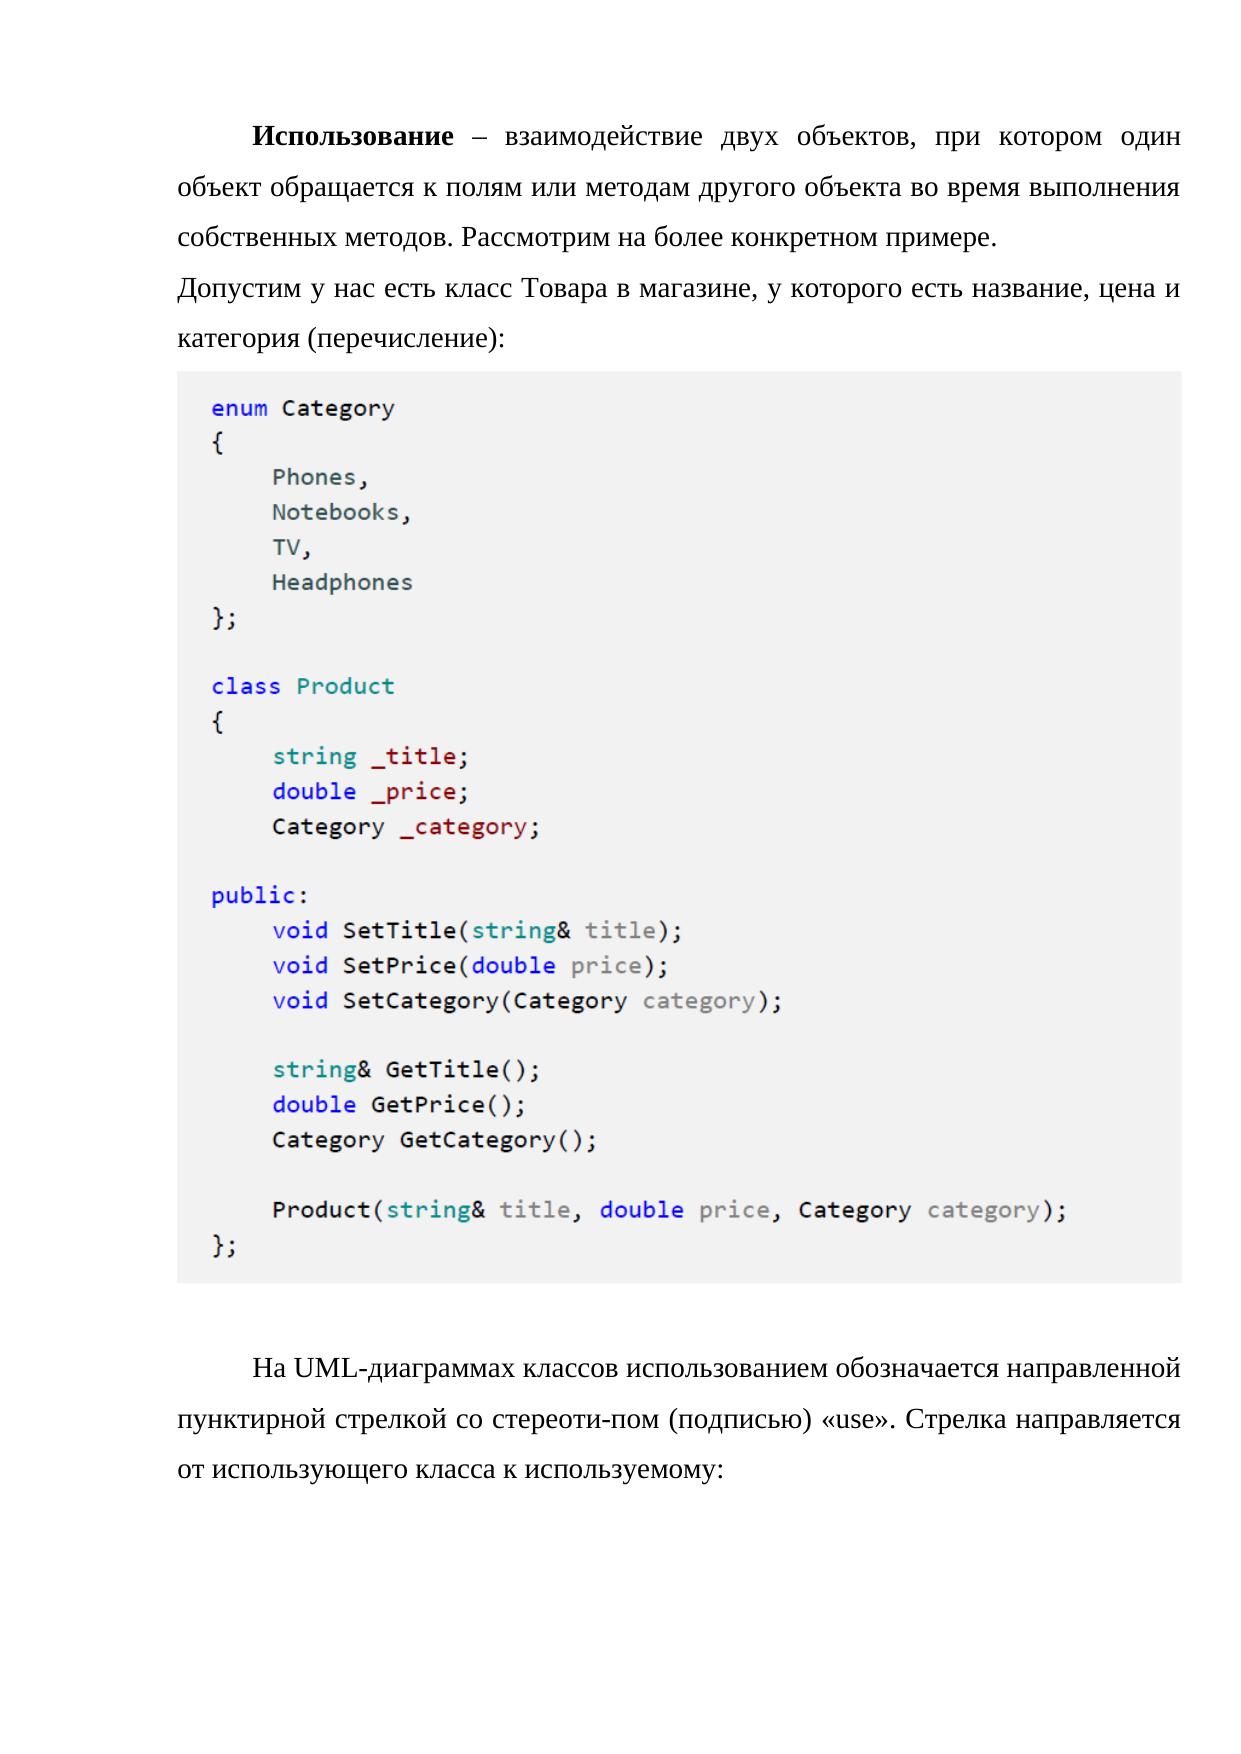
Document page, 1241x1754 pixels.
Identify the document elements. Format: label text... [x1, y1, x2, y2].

text Использование – взаимодействие двух объектов, при котором один объект обращается к полям или методам другого объекта во время выполнения собственных методов. Рассмотрим на более конкретном примере. [177, 118, 1182, 253]
text На UML-диаграммах классов использованием обозначается направленной пунктирной стрелкой со стереоти-пом (подписью) «use». Стрелка направляется от использующего класса к используемому: [177, 1351, 1182, 1485]
text Допустим у нас есть класс Товара в магазине, у которого есть название, цена и категория (перечисление): [177, 270, 1182, 354]
picture [177, 371, 1182, 1283]
